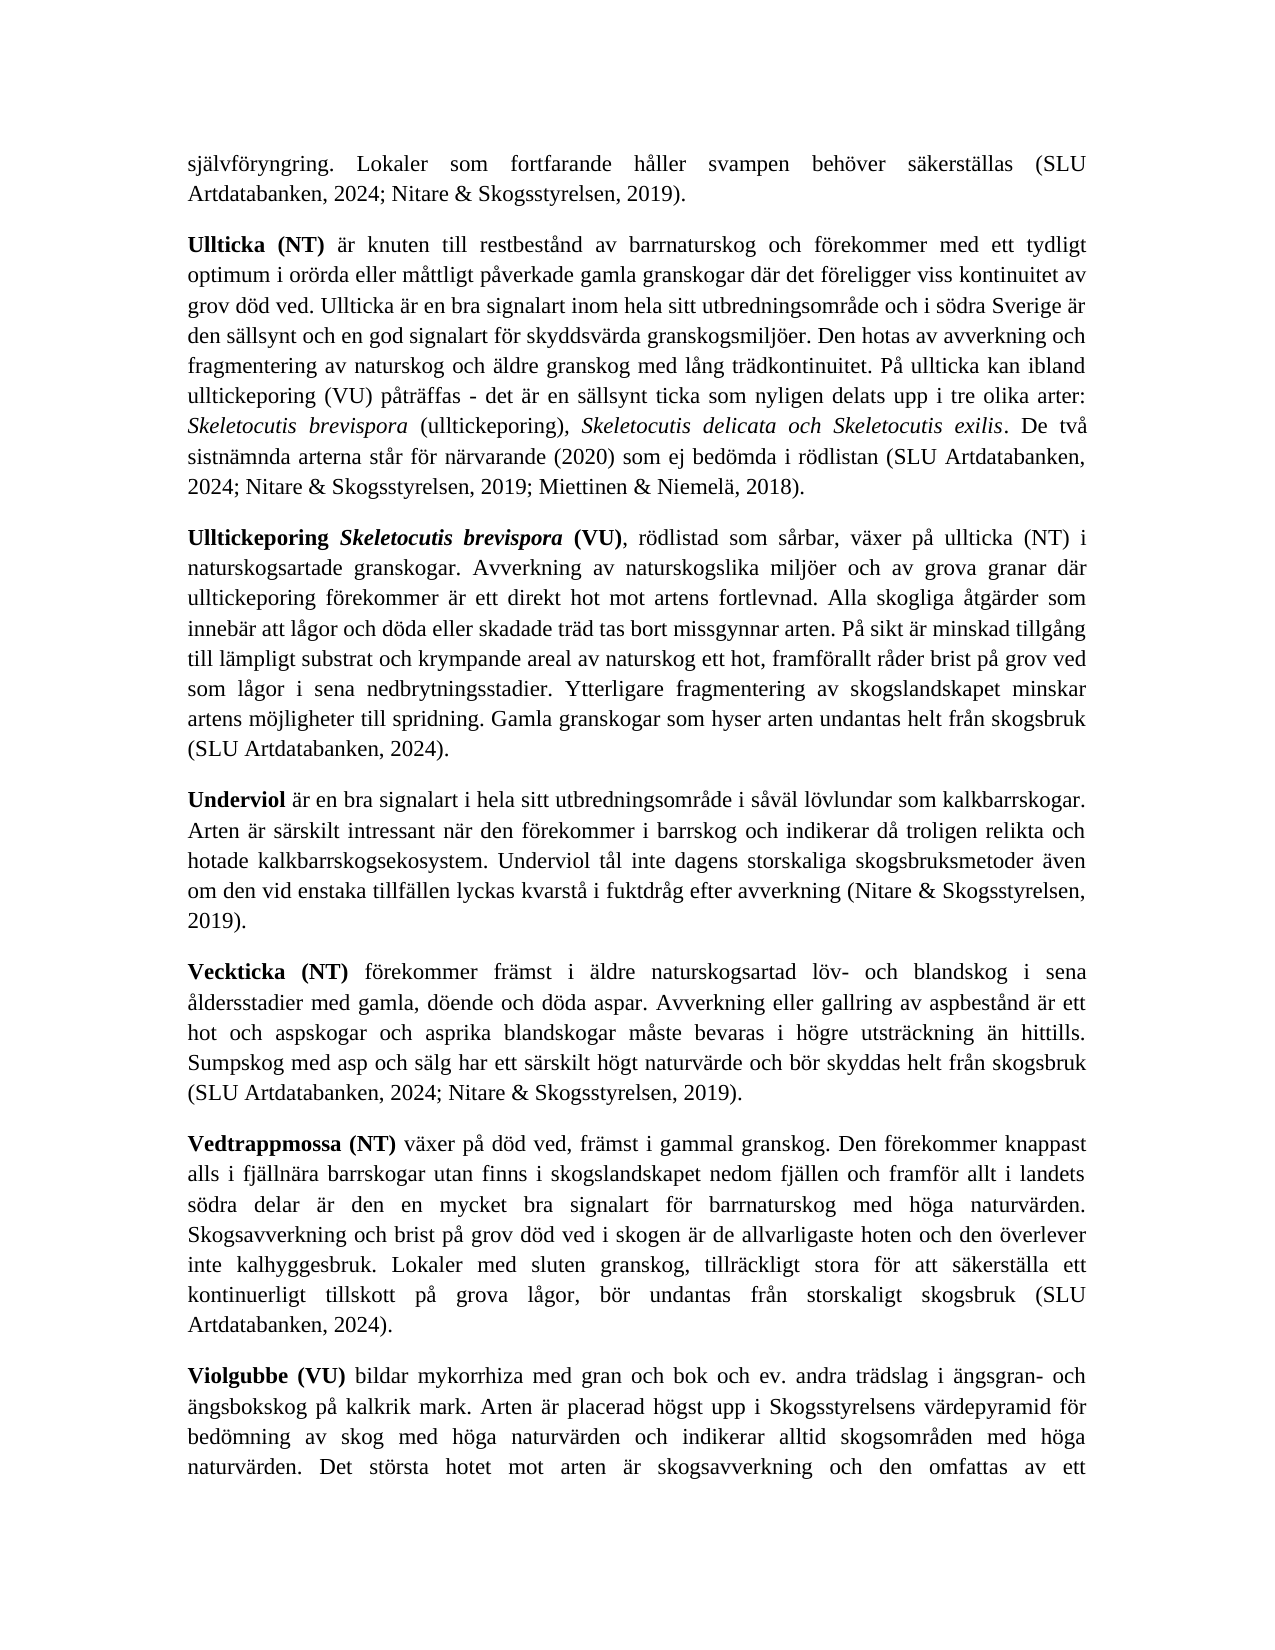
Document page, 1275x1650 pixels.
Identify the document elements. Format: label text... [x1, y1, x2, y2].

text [187, 150, 1087, 207]
text Vedtrappmossa (NT) växer på död ved, främst i gammal granskog. Den förekommer knappast alls i fjällnära barrskogar utan finns i skogslandskapet nedom fjällen och framför allt i landets södra delar är den en mycket bra signalart för barrnaturskog med höga naturvärden. Skogsavverkning och brist på grov död ved i skogen är de allvarligaste hoten och den överlever inte kalhyggesbruk. Lokaler med sluten granskog, tillräckligt stora för att säkerställa ett kontinuerligt tillskott på grova lågor, bör undantas från storskaligt skogsbruk (SLU Artdatabanken, 2024). [187, 1130, 1087, 1338]
text Ullticka (NT) är knuten till restbestånd av barrnaturskog och förekommer med ett tydligt optimum i orörda eller måttligt påverkade gamla granskogar där det föreligger viss kontinuitet av grov död ved. Ullticka är en bra signalart inom hela sitt utbredningsområde och i södra Sverige är den sällsynt och en god signalart för skyddsvärda granskogsmiljöer. Den hotas av avverkning och fragmentering av naturskog och äldre granskog med lång trädkontinuitet. På ullticka kan ibland ulltickeporing (VU) påträffas - det är en sällsynt ticka som nyligen delats upp i tre olika arter: Skeletocutis brevispora (ulltickeporing), Skeletocutis delicata och Skeletocutis exilis. De två sistnämnda arterna står för närvarande (2020) som ej bedömda i rödlistan (SLU Artdatabanken, 2024; Nitare & Skogsstyrelsen, 2019; Miettinen & Niemelä, 2018). [187, 231, 1087, 499]
text Veckticka (NT) förekommer främst i äldre naturskogsartad löv- och blandskog i sena åldersstadier med gamla, döende och döda aspar. Avverkning eller gallring av aspbestånd är ett hot och aspskogar och asprika blandskogar måste bevaras i högre utsträckning än hittills. Sumpskog med asp och sälg har ett särskilt högt naturvärde och bör skyddas helt från skogsbruk (SLU Artdatabanken, 2024; Nitare & Skogsstyrelsen, 2019). [187, 958, 1087, 1106]
text Ulltickeporing Skeletocutis brevispora (VU), rödlistad som sårbar, växer på ullticka (NT) i naturskogsartade granskogar. Avverkning av naturskogslika miljöer och av grova granar där ulltickeporing förekommer är ett direkt hot mot artens fortlevnad. Alla skogliga åtgärder som innebär att lågor och döda eller skadade träd tas bort missgynnar arten. På sikt är minskad tillgång till lämpligt substrat och krympande areal av naturskog ett hot, framförallt råder brist på grov ved som lågor i sena nedbrytningsstadier. Ytterligare fragmentering av skogslandskapet minskar artens möjligheter till spridning. Gamla granskogar som hyser arten undantas helt från skogsbruk (SLU Artdatabanken, 2024). [187, 524, 1087, 762]
text Underviol är en bra signalart i hela sitt utbredningsområde i såväl lövlundar som kalkbarrskogar. Arten är särskilt intressant när den förekommer i barrskog och indikerar då troligen relikta och hotade kalkbarrskogsekosystem. Underviol tål inte dagens storskaliga skogsbruksmetoder även om den vid enstaka tillfällen lyckas kvarstå i fuktdråg efter avverkning (Nitare & Skogsstyrelsen, 2019). [187, 786, 1087, 934]
